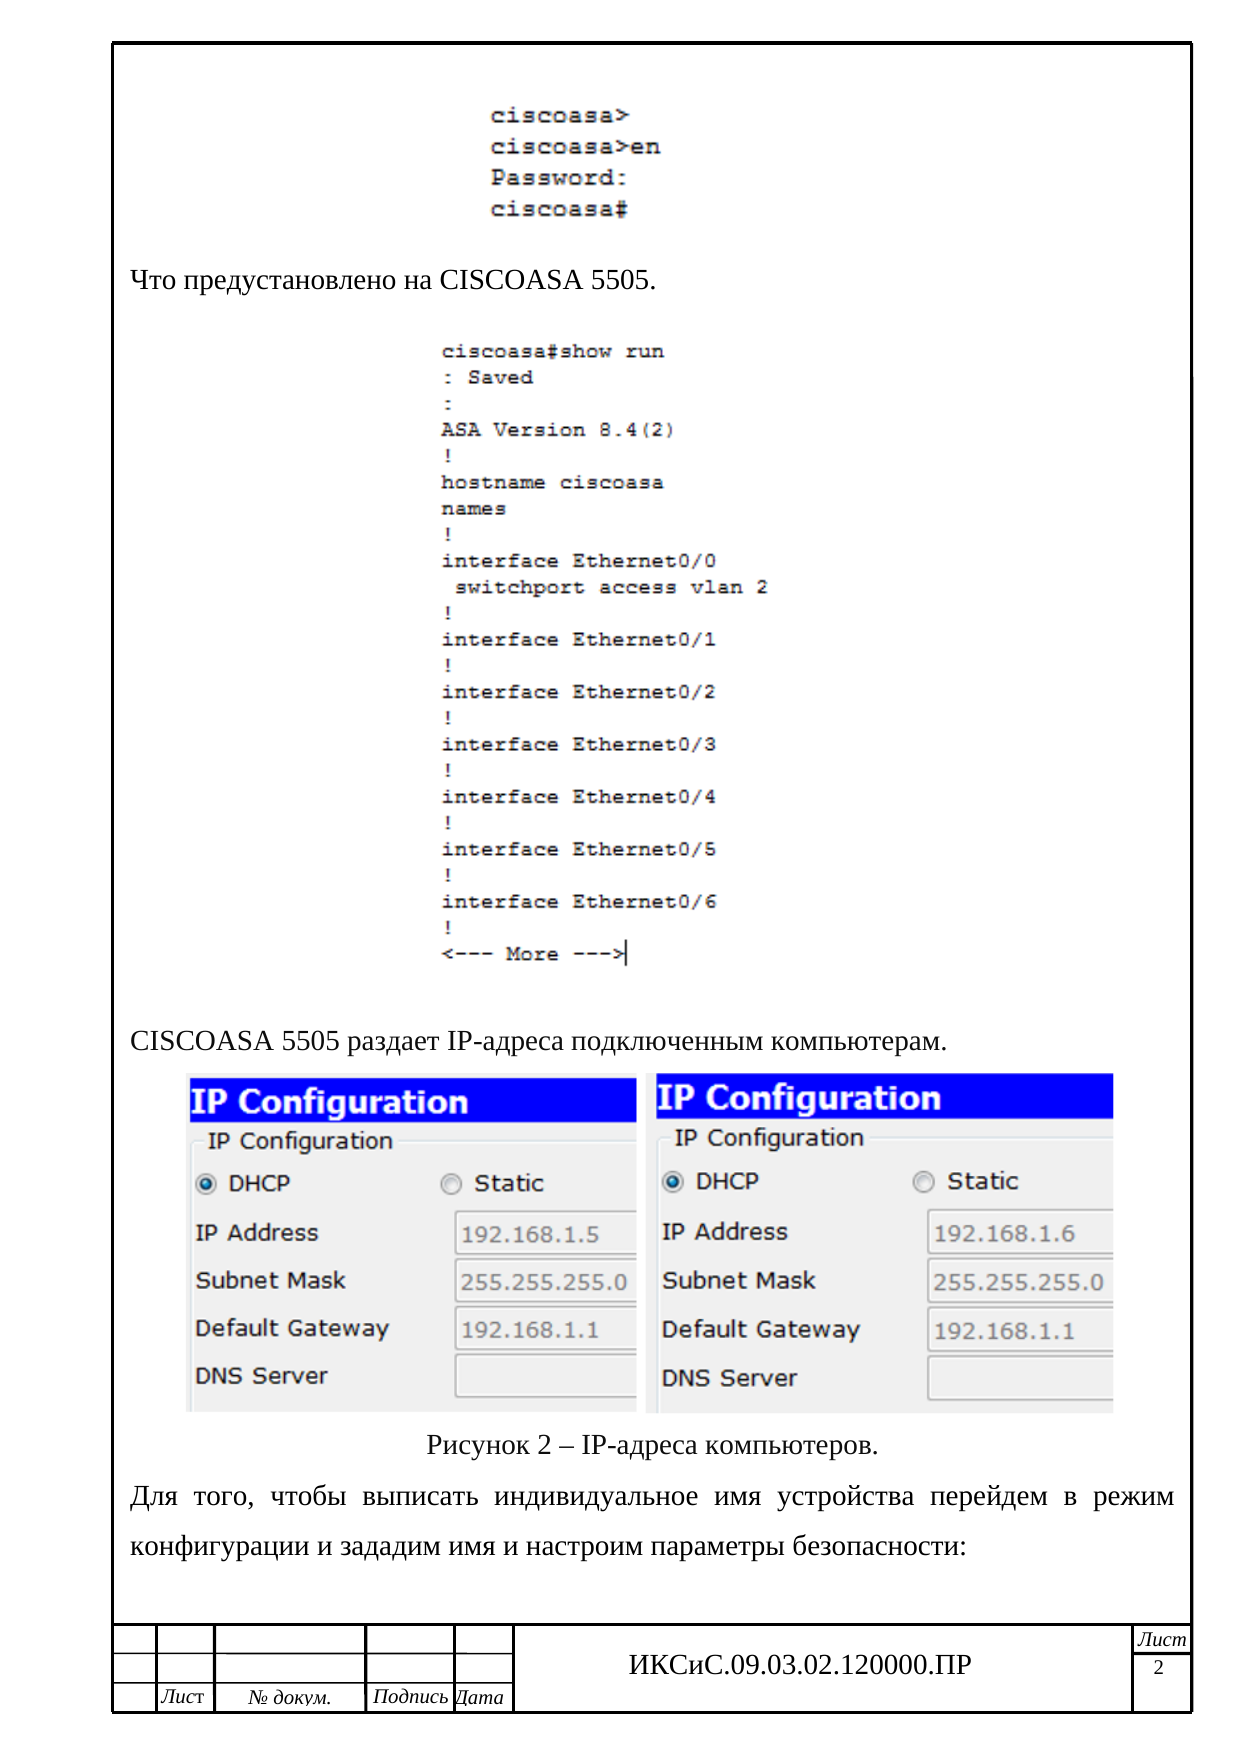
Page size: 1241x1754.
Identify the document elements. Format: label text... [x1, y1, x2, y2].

text Рисунок 2 – IP-адреса компьютеров. [130, 1427, 1175, 1461]
picture [438, 339, 809, 970]
text CISCOASA 5505 раздает IP-адреса подключенным компьютерам. [130, 1023, 1175, 1057]
text Что предустановлено на CISCOASA 5505. [130, 262, 1116, 296]
picture [185, 1073, 1120, 1416]
picture [486, 103, 761, 221]
text Для того, чтобы выписать индивидуальное имя устройства перейдем в режим конфигурации и зададим имя и настроим параметры безопасности: [130, 1478, 1175, 1561]
